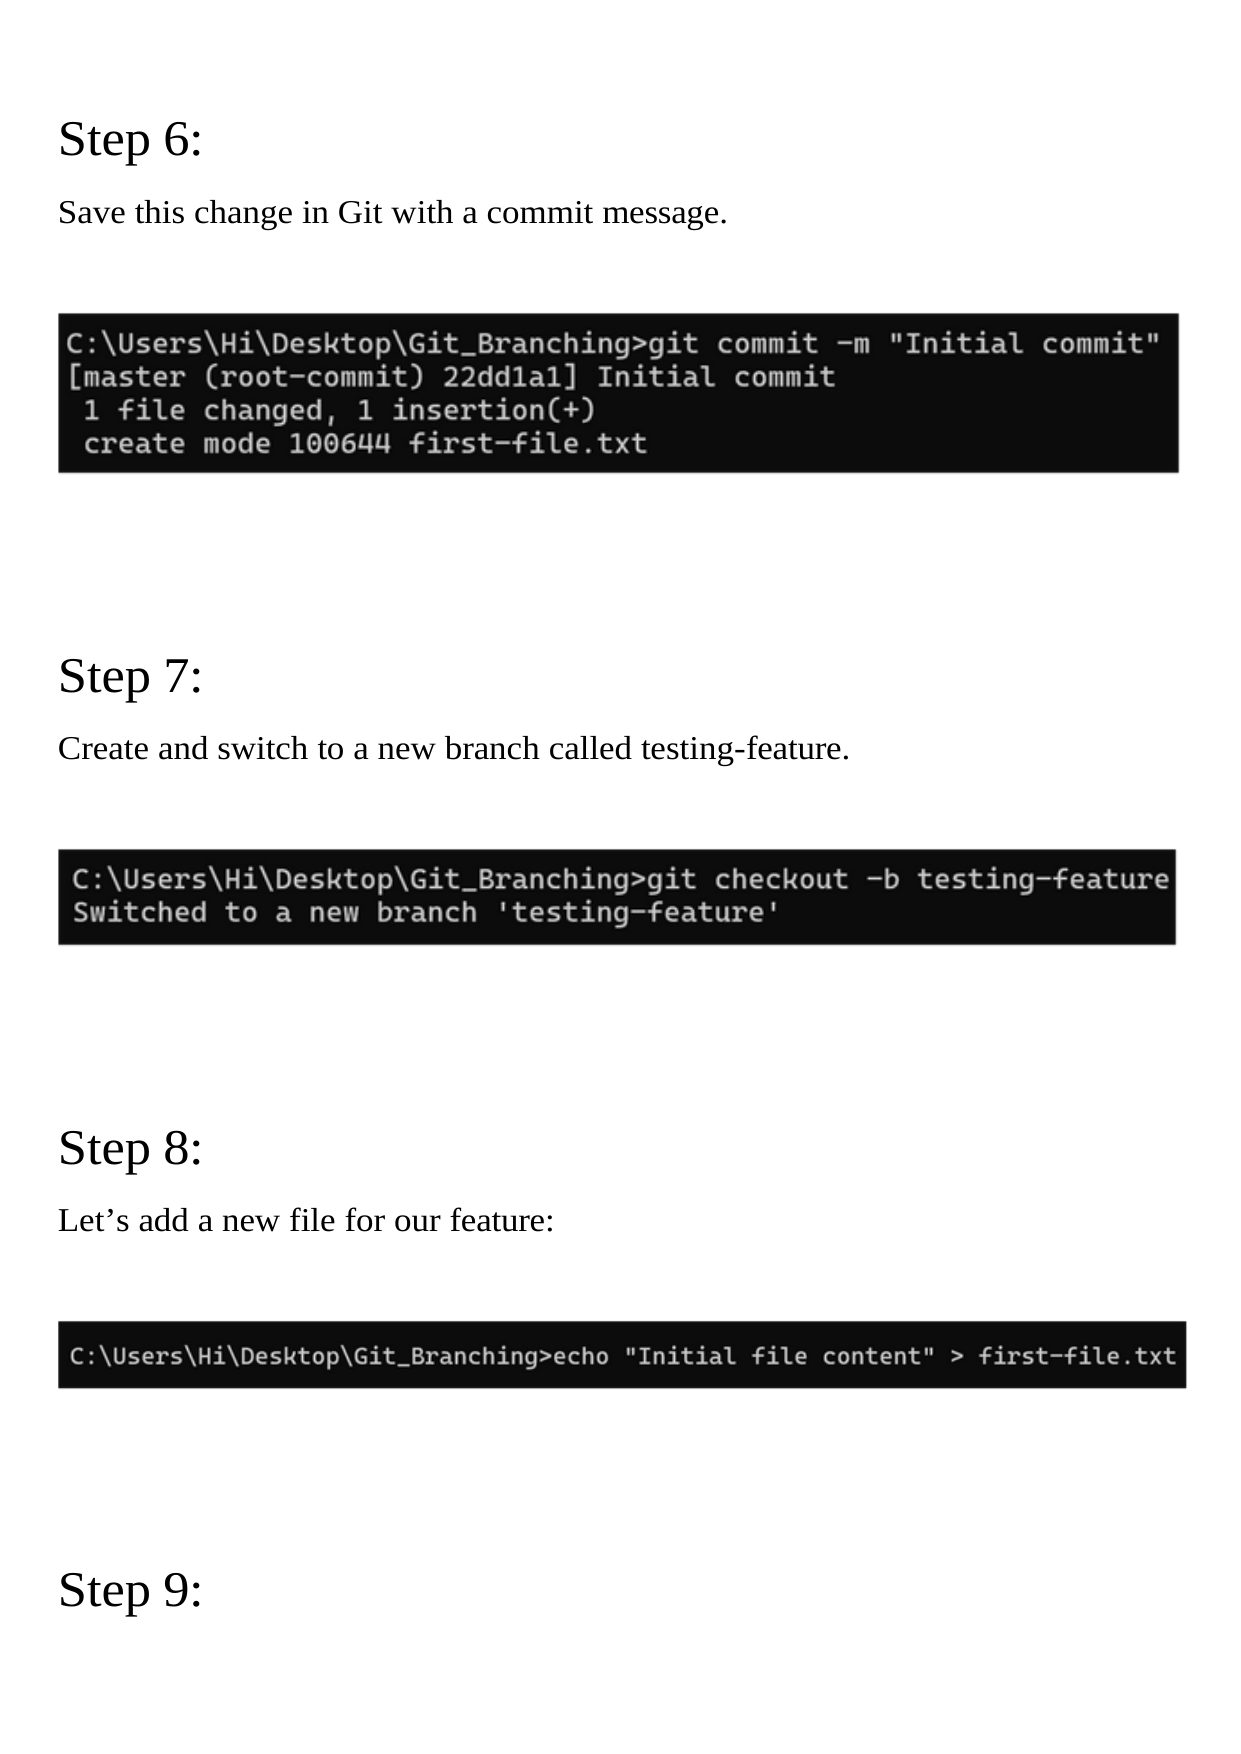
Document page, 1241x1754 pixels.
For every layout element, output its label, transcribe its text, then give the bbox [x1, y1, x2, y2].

picture [57, 1320, 1188, 1390]
picture [57, 848, 1178, 947]
subtitle Step 6: [58, 112, 1196, 167]
text Create and switch to a new branch called testing-feature. [58, 728, 1196, 766]
subtitle Step 9: [58, 1560, 1196, 1617]
text Save this change in Git with a commit message. [58, 192, 1196, 230]
picture [57, 312, 1180, 475]
subtitle Step 7: [58, 645, 1196, 703]
text Let’s add a new file for our feature: [58, 1200, 1196, 1238]
subtitle Step 8: [58, 1117, 1196, 1175]
